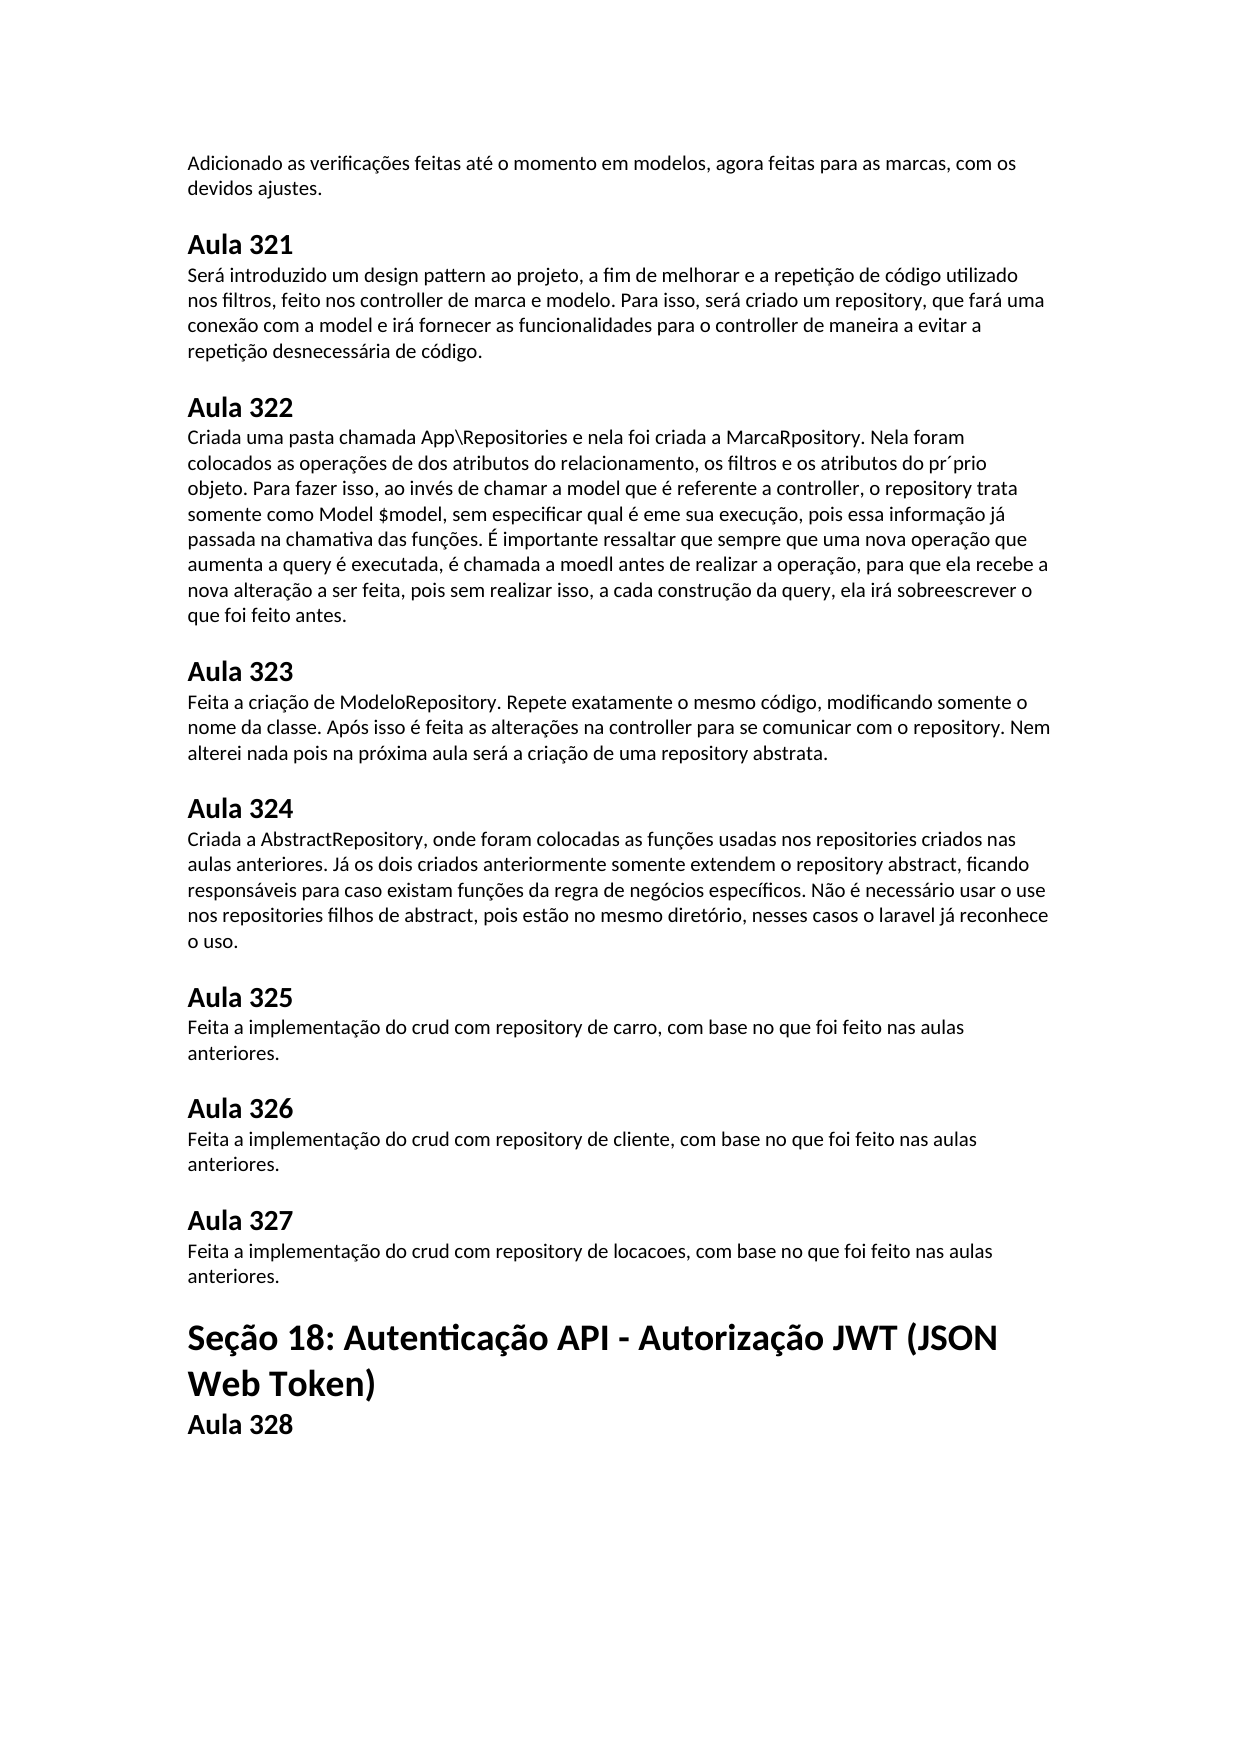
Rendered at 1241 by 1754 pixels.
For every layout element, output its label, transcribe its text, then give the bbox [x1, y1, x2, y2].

text Aula 328 [187, 1406, 1053, 1442]
text Criada uma pasta chamada App\Repositories e nela foi criada a MarcaRpository. Nela foram colocados as operações de dos atributos do relacionamento, os filtros e os atributos do pr´prio objeto. Para fazer isso, ao invés de chamar a model que é referente a controller, o repository trata somente como Model $model, sem especificar qual é eme sua execução, pois essa informação já passada na chamativa das funções. É importante ressaltar que sempre que uma nova operação que aumenta a query é executada, é chamada a moedl antes de realizar a operação, para que ela recebe a nova alteração a ser feita, pois sem realizar isso, a cada construção da query, ela irá sobreescrever o que foi feito antes. [187, 424, 1053, 628]
text Feita a implementação do crud com repository de carro, com base no que foi feito nas aulas anteriores. [187, 1014, 1053, 1065]
text Aula 327 [187, 1202, 1053, 1238]
text Feita a implementação do crud com repository de cliente, com base no que foi feito nas aulas anteriores. [187, 1126, 1053, 1177]
text Aula 323 [187, 653, 1053, 689]
text Adicionado as verificações feitas até o momento em modelos, agora feitas para as marcas, com os devidos ajustes. [187, 150, 1053, 201]
text Feita a criação de ModeloRepository. Repete exatamente o mesmo código, modificando somente o nome da classe. Após isso é feita as alterações na controller para se comunicar com o repository. Nem alterei nada pois na próxima aula será a criação de uma repository abstrata. [187, 689, 1053, 765]
text Será introduzido um design pattern ao projeto, a fim de melhorar e a repetição de código utilizado nos filtros, feito nos controller de marca e modelo. Para isso, será criado um repository, que fará uma conexão com a model e irá fornecer as funcionalidades para o controller de maneira a evitar a repetição desnecessária de código. [187, 262, 1053, 363]
text Aula 324 [187, 791, 1053, 826]
text Aula 325 [187, 979, 1053, 1014]
text Aula 326 [187, 1091, 1053, 1126]
text Aula 321 [187, 226, 1053, 262]
text Feita a implementação do crud com repository de locacoes, com base no que foi feito nas aulas anteriores. [187, 1238, 1053, 1289]
text Criada a AbstractRepository, onde foram colocadas as funções usadas nos repositories criados nas aulas anteriores. Já os dois criados anteriormente somente extendem o repository abstract, ficando responsáveis para caso existam funções da regra de negócios específicos. Não é necessário usar o use nos repositories filhos de abstract, pois estão no mesmo diretório, nesses casos o laravel já reconhece o uso. [187, 826, 1053, 953]
text Aula 322 [187, 389, 1053, 424]
text Seção 18: Autenticação API - Autorização JWT (JSON Web Token) [187, 1314, 1053, 1406]
